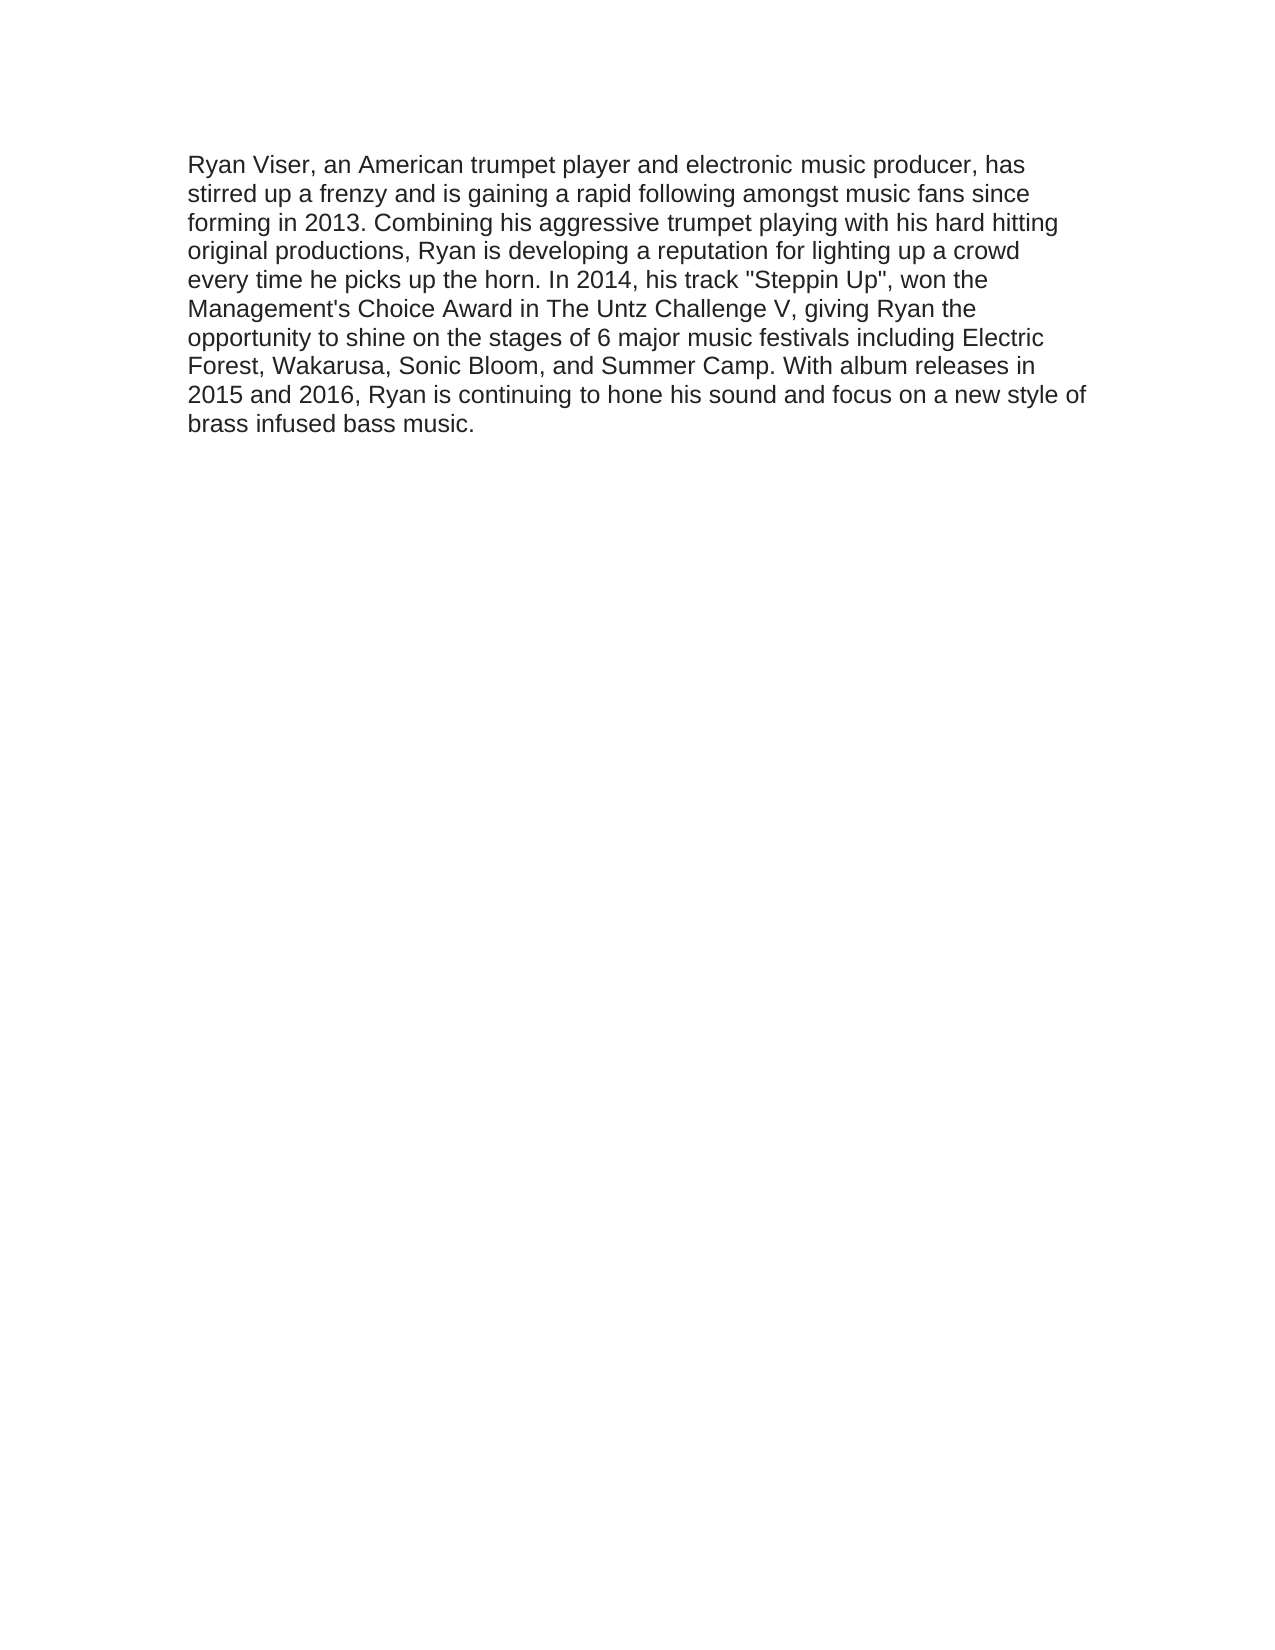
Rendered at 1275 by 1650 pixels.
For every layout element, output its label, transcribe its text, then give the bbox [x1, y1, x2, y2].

text Ryan Viser, an American trumpet player and electronic music producer, has stirred up a frenzy and is gaining a rapid following amongst music fans since forming in 2013. Combining his aggressive trumpet playing with his hard hitting original productions, Ryan is developing a reputation for lighting up a crowd every time he picks up the horn. In 2014, his track "Steppin Up", won the Management's Choice Award in The Untz Challenge V, giving Ryan the opportunity to shine on the stages of 6 major music festivals including Electric Forest, Wakarusa, Sonic Bloom, and Summer Camp. With album releases in 2015 and 2016, Ryan is continuing to hone his sound and focus on a new style of brass infused bass music. [187, 150, 1087, 437]
